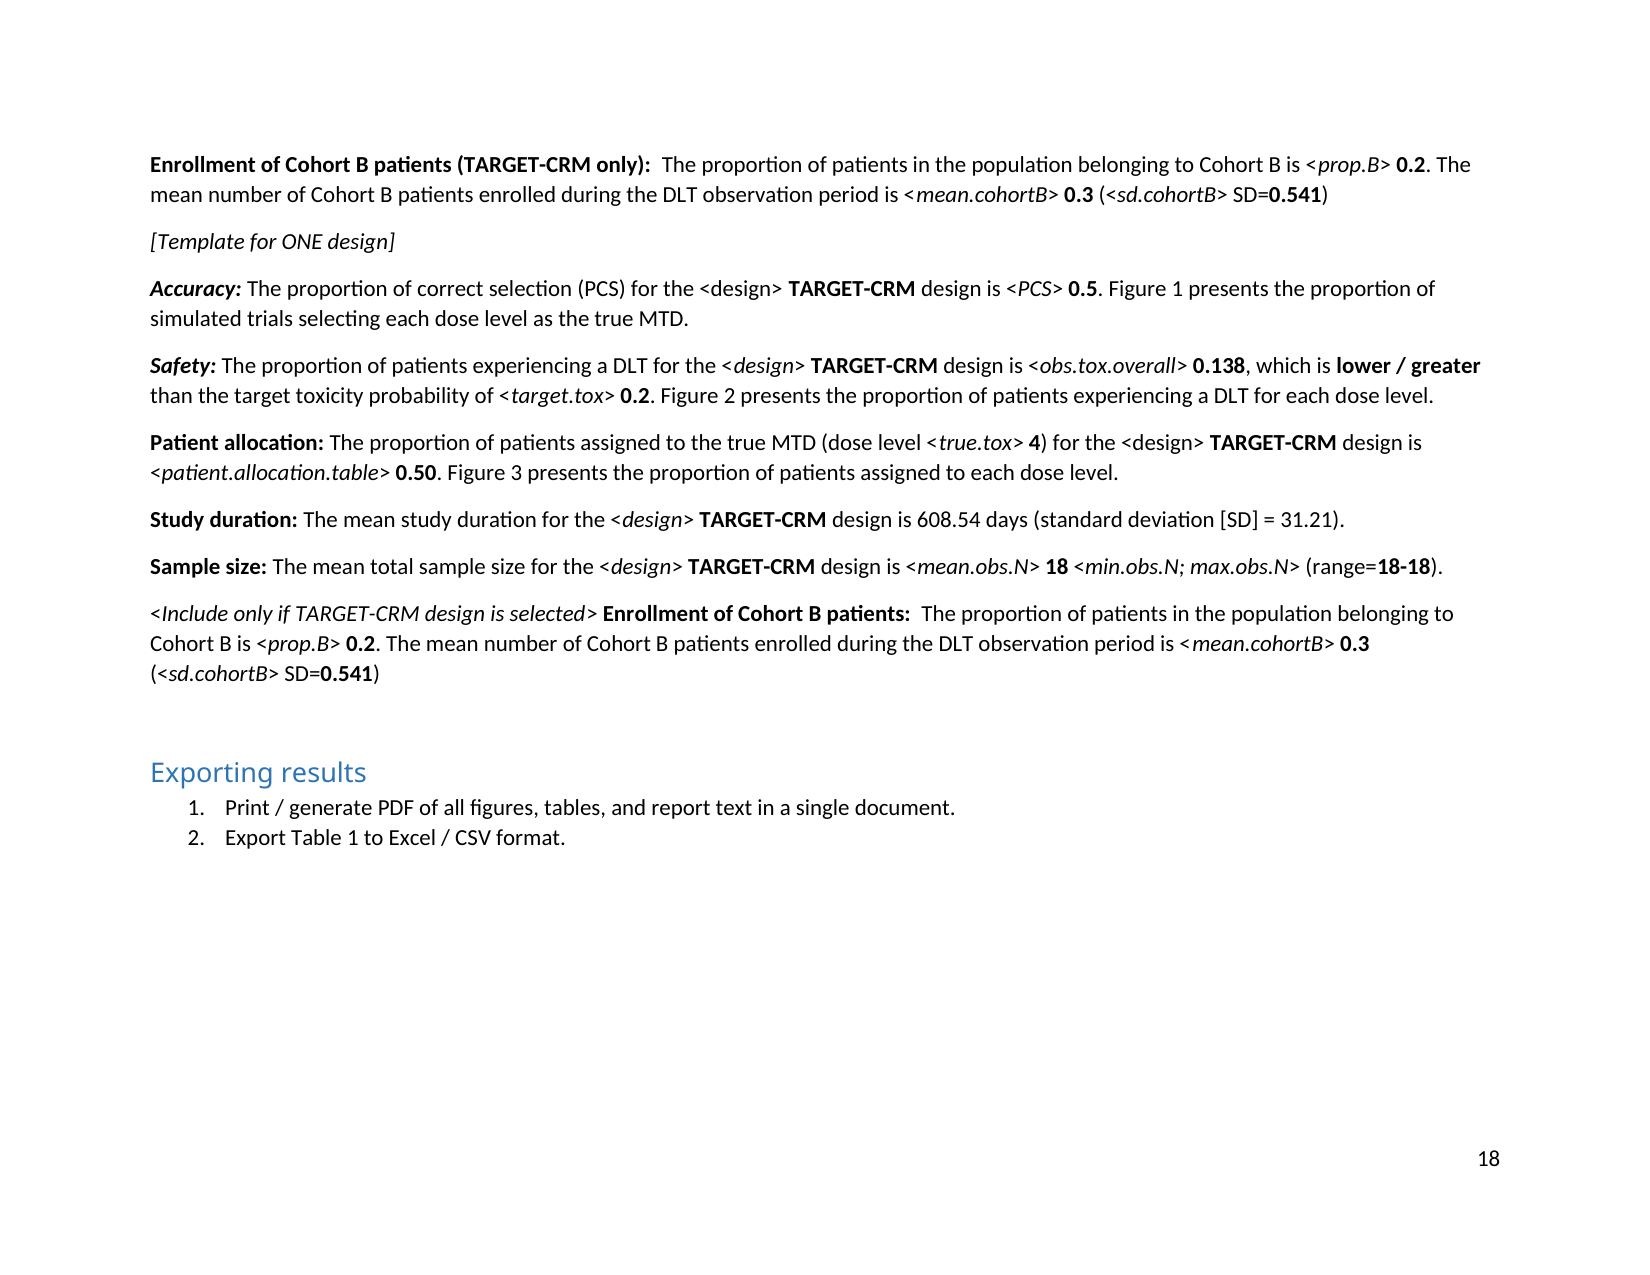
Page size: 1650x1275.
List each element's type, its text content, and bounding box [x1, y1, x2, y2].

text Sample size: The mean total sample size for the <design> TARGET-CRM design is <mean.obs.N> 18 <min.obs.N; max.obs.N> (range=18-18). [150, 552, 1500, 580]
text Patient allocation: The proportion of patients assigned to the true MTD (dose level <true.tox> 4) for the <design> TARGET-CRM design is <patient.allocation.table> 0.50. Figure 3 presents the proportion of patients assigned to each dose level. [150, 428, 1500, 486]
list Print / generate PDF of all figures, tables, and report text in a single document. [187, 793, 1500, 821]
text Enrollment of Cohort B patients (TARGET-CRM only): The proportion of patients in the population belonging to Cohort B is <prop.B> 0.2. The mean number of Cohort B patients enrolled during the DLT observation period is <mean.cohortB> 0.3 (<sd.cohortB> SD=0.541) [150, 150, 1500, 208]
text Study duration: The mean study duration for the <design> TARGET-CRM design is 608.54 days (standard deviation [SD] = 31.21). [150, 505, 1500, 533]
text Accuracy: The proportion of correct selection (PCS) for the <design> TARGET-CRM design is <PCS> 0.5. Figure 1 presents the proportion of simulated trials selecting each dose level as the true MTD. [150, 274, 1500, 332]
text Safety: The proportion of patients experiencing a DLT for the <design> TARGET-CRM design is <obs.tox.overall> 0.138, which is lower / greater than the target toxicity probability of <target.tox> 0.2. Figure 2 presents the proportion of patients experiencing a DLT for each dose level. [150, 351, 1500, 409]
list Export Table 1 to Excel / CSV format. [187, 823, 1500, 851]
text [Template for ONE design] [150, 227, 1500, 255]
text <Include only if TARGET-CRM design is selected> Enrollment of Cohort B patients: The proportion of patients in the population belonging to Cohort B is <prop.B> 0.2. The mean number of Cohort B patients enrolled during the DLT observation period is <mean.cohortB> 0.3 (<sd.cohortB> SD=0.541) [150, 599, 1500, 687]
subtitle Exporting results [150, 753, 1500, 790]
